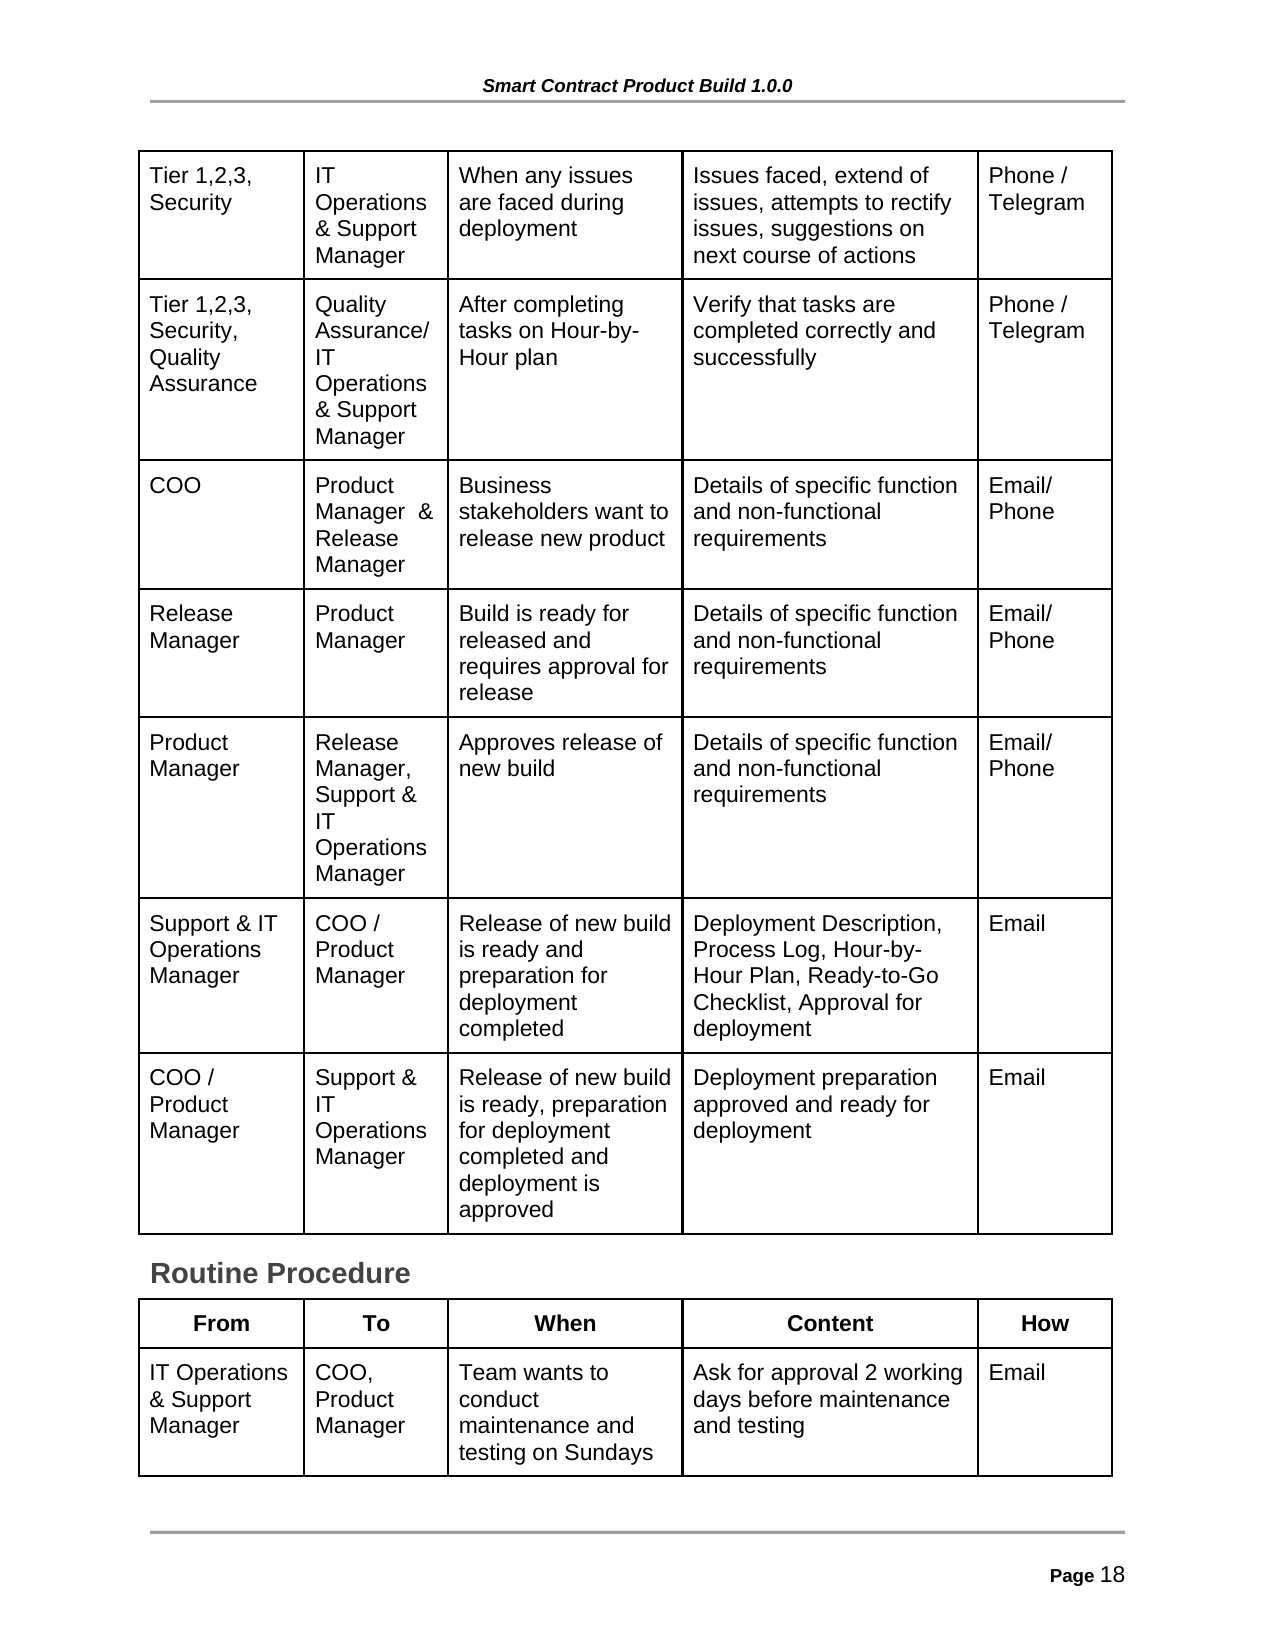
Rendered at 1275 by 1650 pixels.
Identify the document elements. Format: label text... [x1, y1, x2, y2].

table_cell Ask for approval 2 working days before maintenance and testing [684, 1349, 977, 1475]
table_cell Phone / Telegram [979, 280, 1111, 459]
table_cell Details of specific function and non-functional requirements [684, 590, 977, 716]
table_cell Support & IT Operations Manager [305, 1054, 447, 1233]
table_cell Email [979, 899, 1111, 1052]
table_header How [979, 1300, 1111, 1347]
table_header To [305, 1300, 447, 1347]
table_cell Tier 1,2,3, Security [140, 152, 303, 278]
table_cell Verify that tasks are completed correctly and successfully [684, 280, 977, 459]
table_cell Issues faced, extend of issues, attempts to rectify issues, suggestions on next course of actions [684, 152, 977, 278]
table_header From [140, 1300, 303, 1347]
table_cell Deployment preparation approved and ready for deployment [684, 1054, 977, 1233]
table_cell Email [979, 1054, 1111, 1233]
table_cell Product Manager & Release Manager [305, 461, 447, 588]
table_cell IT Operations & Support Manager [305, 152, 447, 278]
table_cell When any issues are faced during deployment [449, 152, 681, 278]
table_cell Tier 1,2,3, Security, Quality Assurance [140, 280, 303, 459]
table_cell Email/ Phone [979, 461, 1111, 588]
table_cell IT Operations & Support Manager [140, 1349, 303, 1475]
table_cell Release Manager [140, 590, 303, 716]
table_cell Release Manager, Support & IT Operations Manager [305, 718, 447, 897]
table_cell Email/ Phone [979, 718, 1111, 897]
table_cell Product Manager [305, 590, 447, 716]
table_cell Details of specific function and non-functional requirements [684, 461, 977, 588]
table_cell Team wants to conduct maintenance and testing on Sundays [449, 1349, 681, 1475]
table_cell Email [979, 1349, 1111, 1475]
table_cell Release of new build is ready and preparation for deployment completed [449, 899, 681, 1052]
table_cell Release of new build is ready, preparation for deployment completed and deployment is approved [449, 1054, 681, 1233]
table_cell Business stakeholders want to release new product [449, 461, 681, 588]
table_cell COO [140, 461, 303, 588]
table_cell Support & IT Operations Manager [140, 899, 303, 1052]
table_cell Email/ Phone [979, 590, 1111, 716]
table_cell COO / Product Manager [305, 899, 447, 1052]
table_cell Quality Assurance/ IT Operations & Support Manager [305, 280, 447, 459]
table_cell Details of specific function and non-functional requirements [684, 718, 977, 897]
table_cell COO, Product Manager [305, 1349, 447, 1475]
table_cell Deployment Description, Process Log, Hour-by-Hour Plan, Ready-to-Go Checklist, Approval for deployment [684, 899, 977, 1052]
table_header Content [684, 1300, 977, 1347]
table_cell Approves release of new build [449, 718, 681, 897]
table_cell After completing tasks on Hour-by-Hour plan [449, 280, 681, 459]
subtitle Routine Procedure [150, 1256, 1125, 1289]
table_cell Phone / Telegram [979, 152, 1111, 278]
table_header When [449, 1300, 681, 1347]
table_cell COO / Product Manager [140, 1054, 303, 1233]
table_cell Product Manager [140, 718, 303, 897]
table_cell Build is ready for released and requires approval for release [449, 590, 681, 716]
